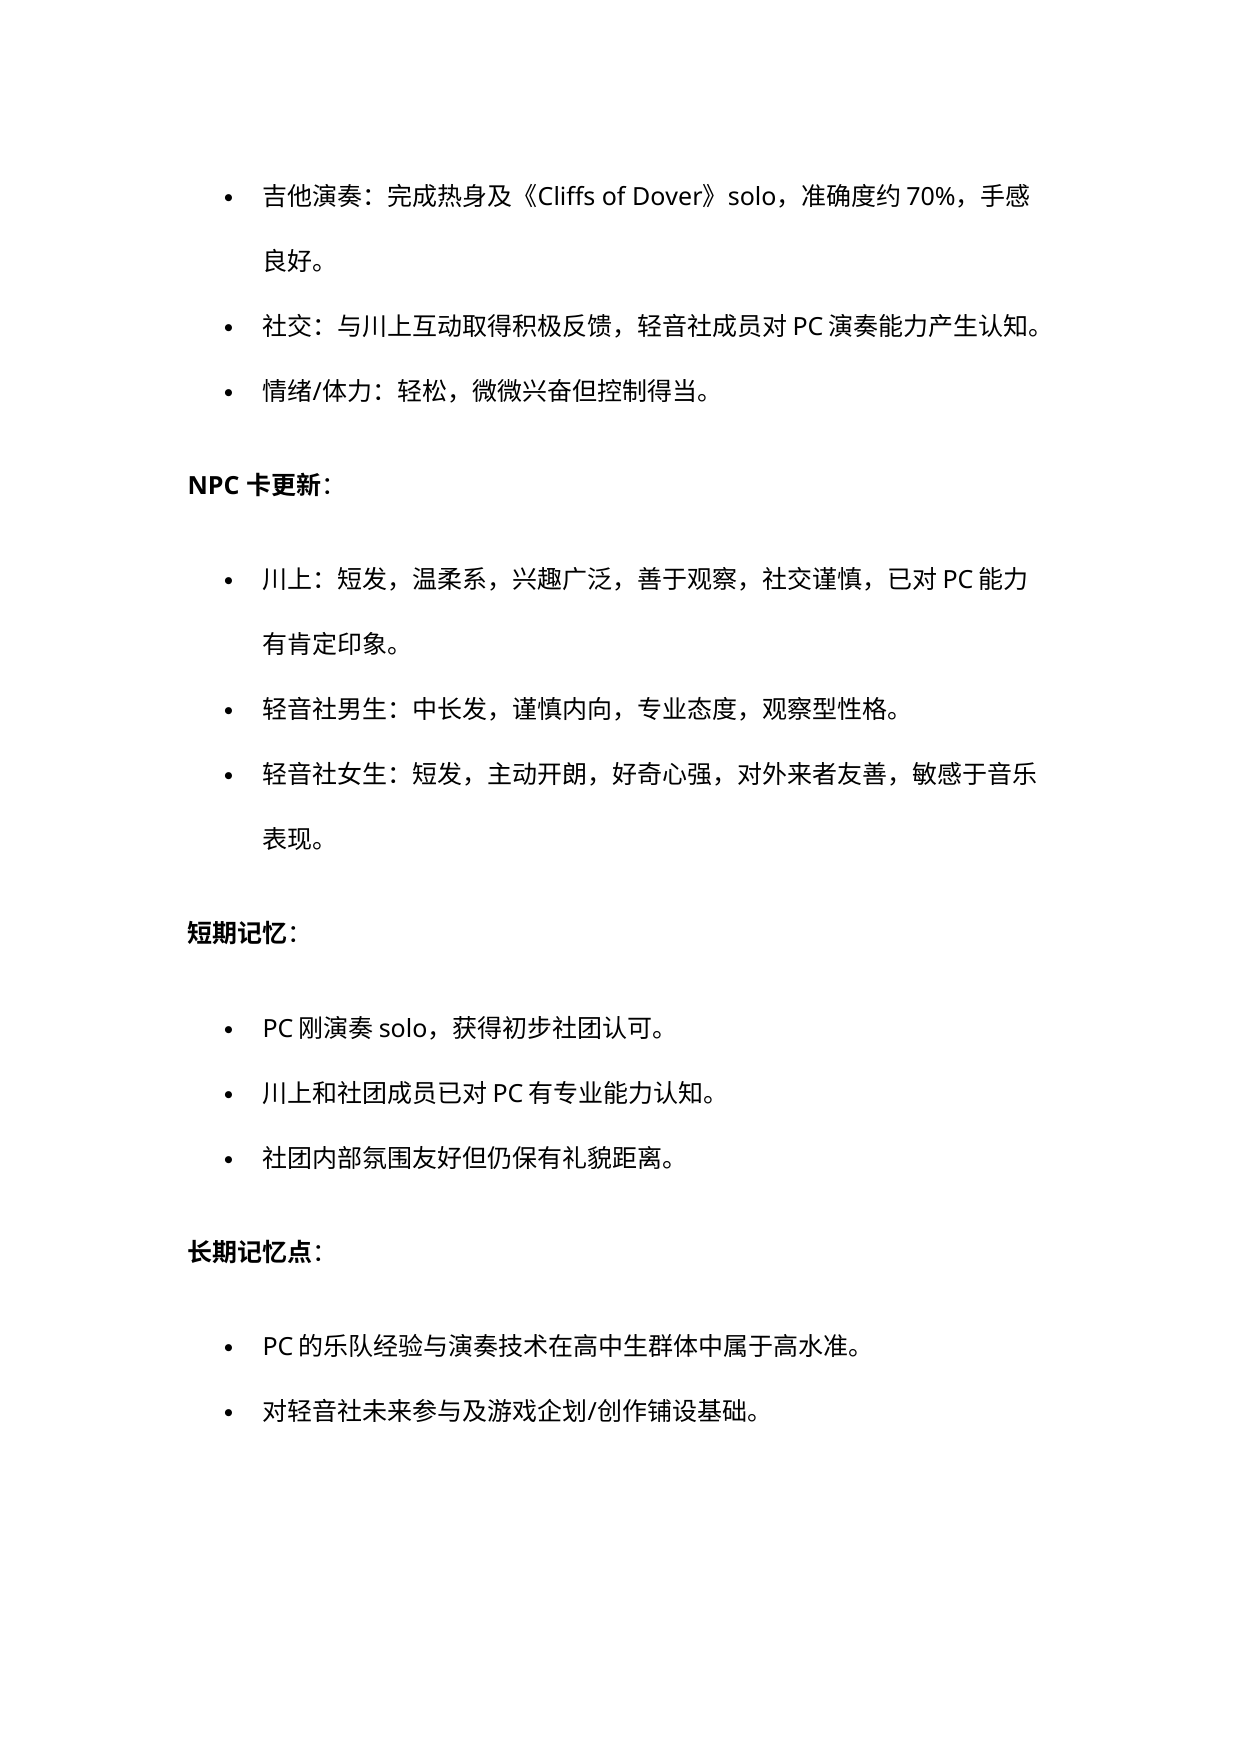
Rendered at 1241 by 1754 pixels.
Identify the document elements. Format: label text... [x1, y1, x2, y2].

text NPC 卡更新： [187, 451, 1053, 516]
text 短期记忆： [187, 899, 1053, 964]
list 川上：短发，温柔系，兴趣广泛，善于观察，社交谨慎，已对PC能力有肯定印象。 [225, 545, 1053, 675]
list 对轻音社未来参与及游戏企划/创作铺设基础。 [225, 1377, 1053, 1442]
list 社交：与川上互动取得积极反馈，轻音社成员对PC演奏能力产生认知。 [225, 292, 1053, 357]
list 川上和社团成员已对PC有专业能力认知。 [225, 1059, 1053, 1124]
list PC的乐队经验与演奏技术在高中生群体中属于高水准。 [225, 1312, 1053, 1377]
list 轻音社男生：中长发，谨慎内向，专业态度，观察型性格。 [225, 675, 1053, 740]
list 情绪/体力：轻松，微微兴奋但控制得当。 [225, 357, 1053, 422]
list PC刚演奏solo，获得初步社团认可。 [225, 994, 1053, 1059]
text 长期记忆点： [187, 1218, 1053, 1283]
list 社团内部氛围友好但仍保有礼貌距离。 [225, 1124, 1053, 1189]
list 轻音社女生：短发，主动开朗，好奇心强，对外来者友善，敏感于音乐表现。 [225, 740, 1053, 870]
list 吉他演奏：完成热身及《Cliffs of Dover》solo，准确度约70%，手感良好。 [225, 162, 1053, 292]
